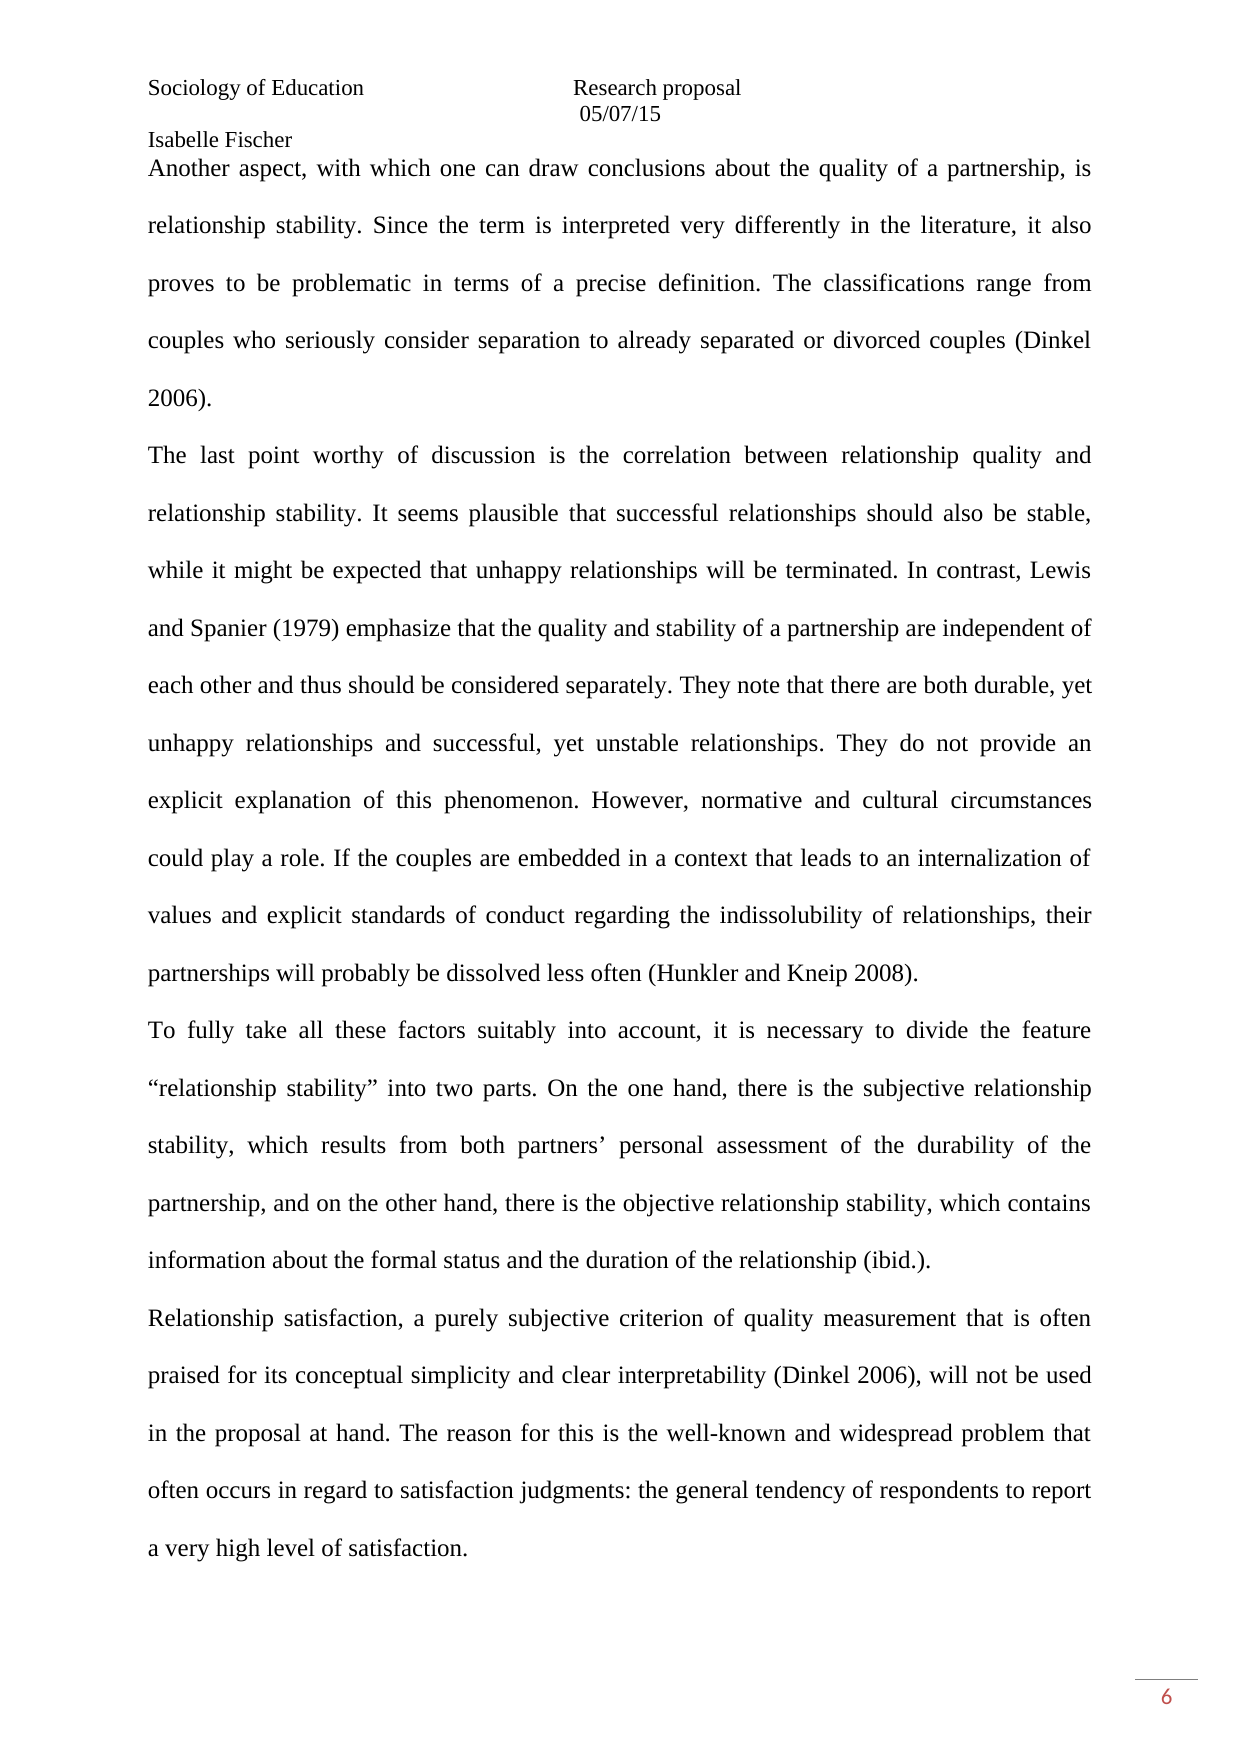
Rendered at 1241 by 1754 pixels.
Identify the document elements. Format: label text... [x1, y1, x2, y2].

text Another aspect, with which one can draw conclusions about the quality of a partnership, is relationship stability. Since the term is interpreted very differently in the literature, it also proves to be problematic in terms of a precise definition. The classifications range from couples who seriously consider separation to already separated or divorced couples (Dinkel 2006). [148, 153, 1093, 412]
text The last point worthy of discussion is the correlation between relationship quality and relationship stability. It seems plausible that successful relationships should also be stable, while it might be expected that unhappy relationships will be terminated. In contrast, Lewis and Spanier (1979) emphasize that the quality and stability of a partnership are independent of each other and thus should be considered separately. They note that there are both durable, yet unhappy relationships and successful, yet unstable relationships. They do not provide an explicit explanation of this phenomenon. However, normative and cultural circumstances could play a role. If the couples are embedded in a context that leads to an internalization of values ​​and explicit standards of conduct regarding the indissolubility of relationships, their partnerships will probably be dissolved less often (Hunkler and Kneip 2008). [148, 440, 1093, 987]
text To fully take all these factors suitably into account, it is necessary to divide the feature “relationship stability” into two parts. On the one hand, there is the subjective relationship stability, which results from both partners’ personal assessment of the durability of the partnership, and on the other hand, there is the objective relationship stability, which contains information about the formal status and the duration of the relationship (ibid.). [148, 1015, 1093, 1274]
text Relationship satisfaction, a purely subjective criterion of quality measurement that is often praised for its conceptual simplicity and clear interpretability (Dinkel 2006), will not be used in the proposal at hand. The reason for this is the well-known and widespread problem that often occurs in regard to satisfaction judgments: the general tendency of respondents to report a very high level of satisfaction. [148, 1303, 1093, 1562]
